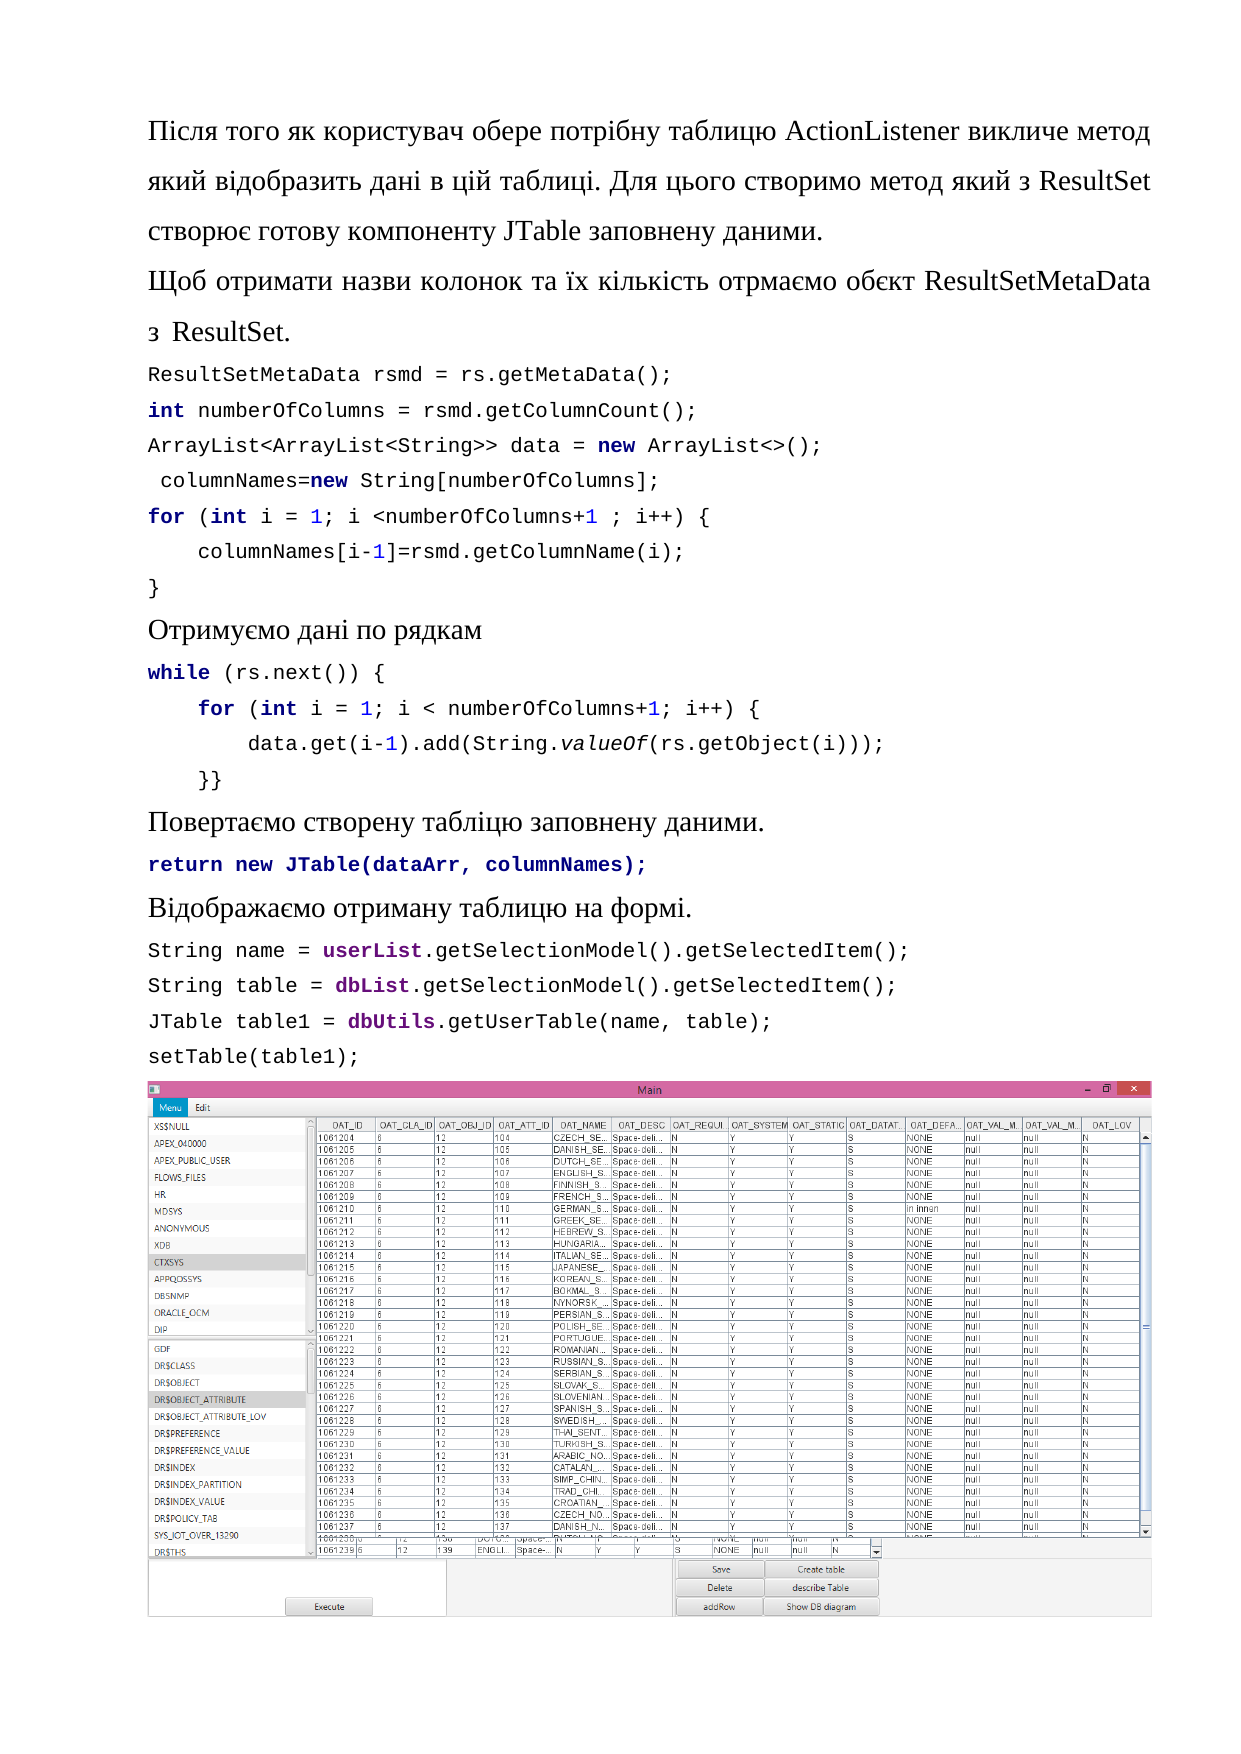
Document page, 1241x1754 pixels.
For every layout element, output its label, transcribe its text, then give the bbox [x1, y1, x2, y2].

text Повертаємо створену табліцю заповнену даними. [148, 804, 1152, 838]
text while (rs.next()) { for (int i = 1; i < numberOfColumns+1; i++) { data.get(i-1).add(String.valueOf(rs.getObject(i))); }} [148, 662, 1152, 792]
picture [147, 1081, 1152, 1617]
text Відображаємо отриману таблицю на формі. [148, 890, 1152, 923]
text Після того як користувач обере потрібну таблицю ActionListener викличе метод який відобразить дані в цій таблиці. Для цього створимо метод який з ResultSet створює готову компоненту JTable заповнену даними. [148, 113, 1152, 247]
text Щоб отримати назви колонок та їх кількість отрмаємо обєкт ResultSetMetaData з ResultSet. [148, 263, 1152, 347]
text ResultSetMetaData rsmd = rs.getMetaData(); int numberOfColumns = rsmd.getColumnCount(); ArrayList<ArrayList<String>> data = new ArrayList<>(); columnNames=new String[numberOfColumns]; for (int i = 1; i <numberOfColumns+1 ; i++) { columnNames[i-1]=rsmd.getColumnName(i); } [148, 364, 1152, 600]
text return new JTable(dataArr, columnNames); [148, 854, 1152, 878]
text String name = userList.getSelectionModel().getSelectedItem(); String table = dbList.getSelectionModel().getSelectedItem(); JTable table1 = dbUtils.getUserTable(name, table); setTable(table1); [148, 940, 1152, 1070]
text Отримуємо дані по рядкам [148, 612, 1152, 646]
